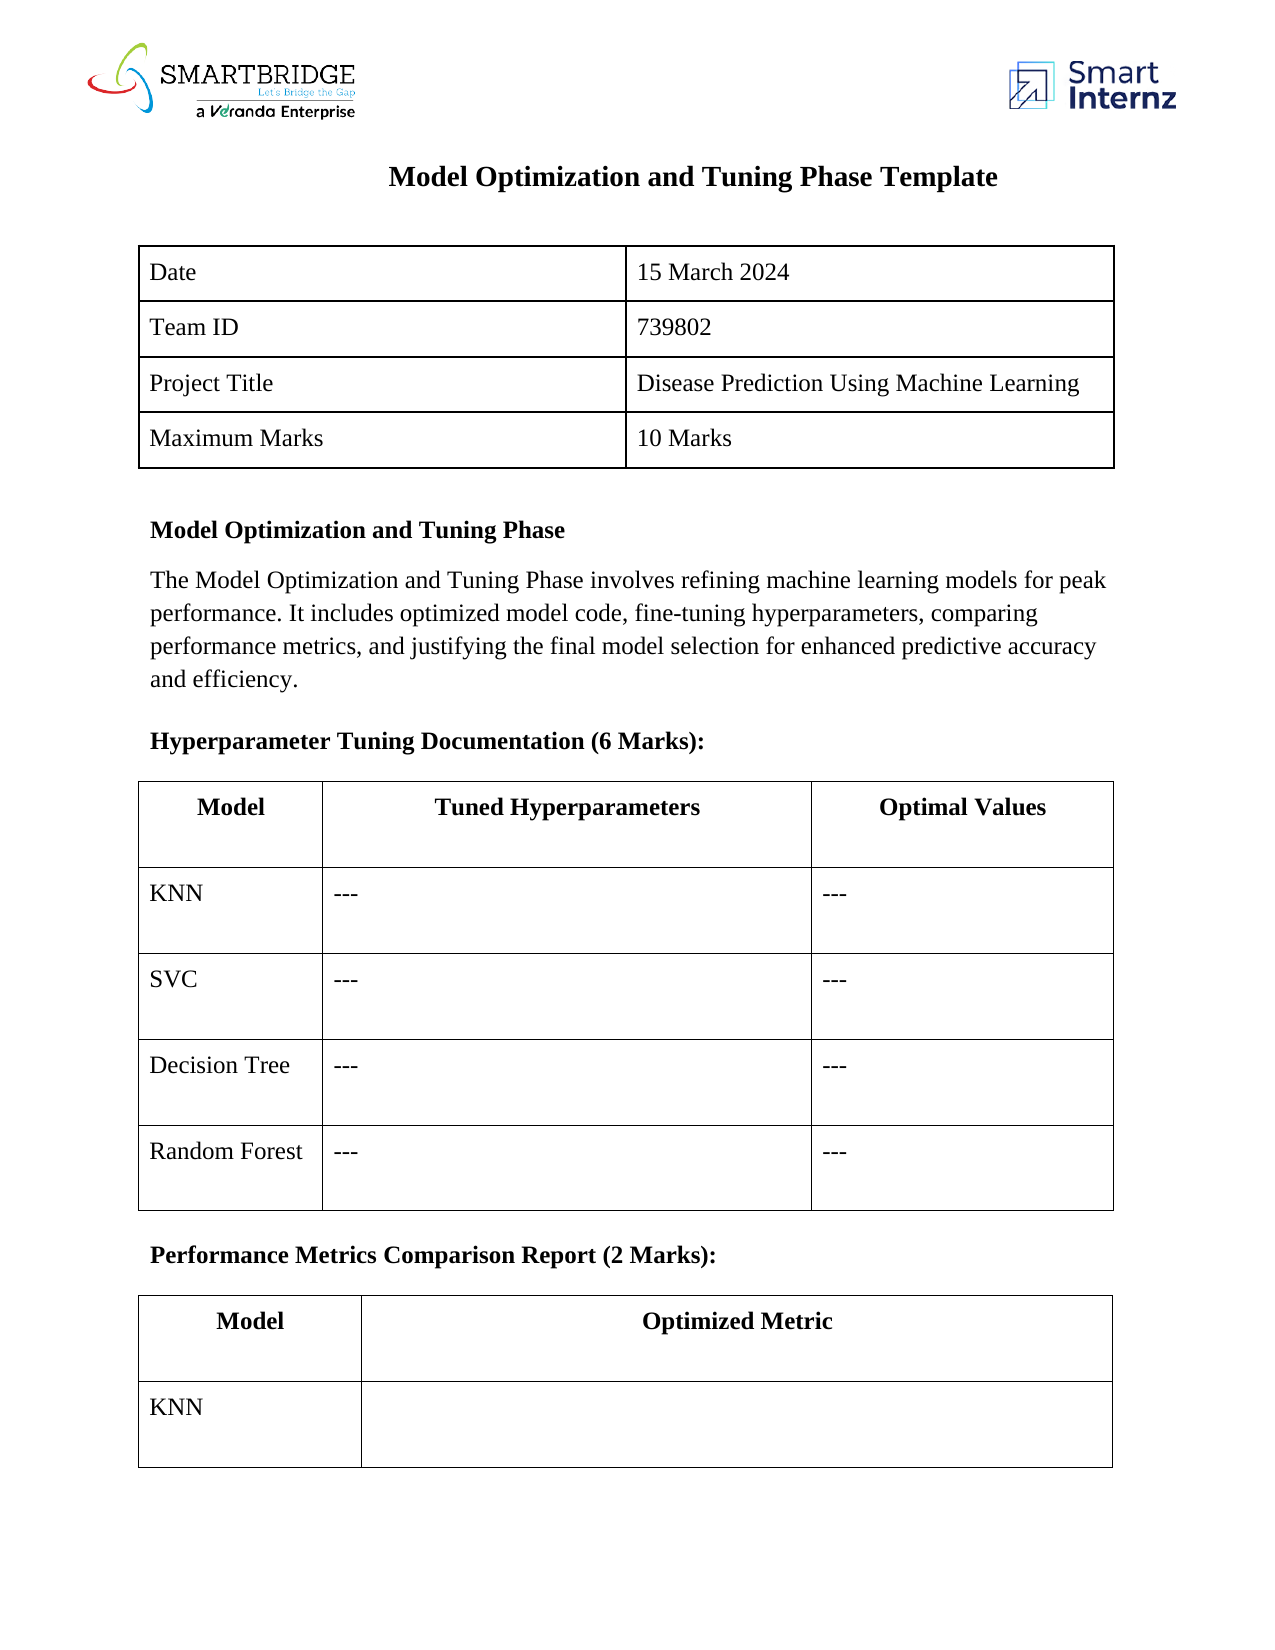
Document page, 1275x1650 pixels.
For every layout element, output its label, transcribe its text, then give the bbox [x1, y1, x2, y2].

text Model Optimization and Tuning Phase Template [150, 159, 1125, 193]
table_cell KNN [139, 1382, 361, 1467]
table_header Date [140, 247, 625, 300]
table_cell --- [323, 954, 811, 1038]
table_cell [362, 1382, 1112, 1467]
table_cell --- [812, 1126, 1113, 1210]
table_cell KNN [139, 868, 322, 953]
table_cell --- [323, 1040, 811, 1124]
table_cell Random Forest [139, 1126, 322, 1210]
table_cell Maximum Marks [140, 413, 625, 467]
text The Model Optimization and Tuning Phase involves refining machine learning models for peak performance. It includes optimized model code, fine-tuning hyperparameters, comparing performance metrics, and justifying the final model selection for enhanced predictive accuracy and efficiency. [150, 565, 1125, 693]
text Model Optimization and Tuning Phase [150, 516, 1125, 544]
table_cell --- [323, 1126, 811, 1210]
picture [73, 20, 370, 142]
table_cell Project Title [140, 358, 625, 411]
table_header Tuned Hyperparameters [323, 782, 811, 867]
table_cell SVC [139, 954, 322, 1038]
table_header Model [139, 1296, 361, 1381]
table_cell Disease Prediction Using Machine Learning [627, 358, 1113, 411]
table_cell --- [323, 868, 811, 953]
table_header Model [139, 782, 322, 867]
subtitle Performance Metrics Comparison Report (2 Marks): [150, 1241, 1125, 1269]
picture [1004, 61, 1181, 109]
table_header 15 March 2024 [627, 247, 1113, 300]
subtitle Hyperparameter Tuning Documentation (6 Marks): [150, 726, 1125, 755]
table_cell --- [812, 954, 1113, 1038]
table_cell 10 Marks [627, 413, 1113, 467]
table_cell Decision Tree [139, 1040, 322, 1124]
table_cell --- [812, 1040, 1113, 1124]
table_cell Team ID [140, 302, 625, 356]
table_cell 739802 [627, 302, 1113, 356]
table_header Optimal Values [812, 782, 1113, 867]
table_cell --- [812, 868, 1113, 953]
table_header Optimized Metric [362, 1296, 1112, 1381]
